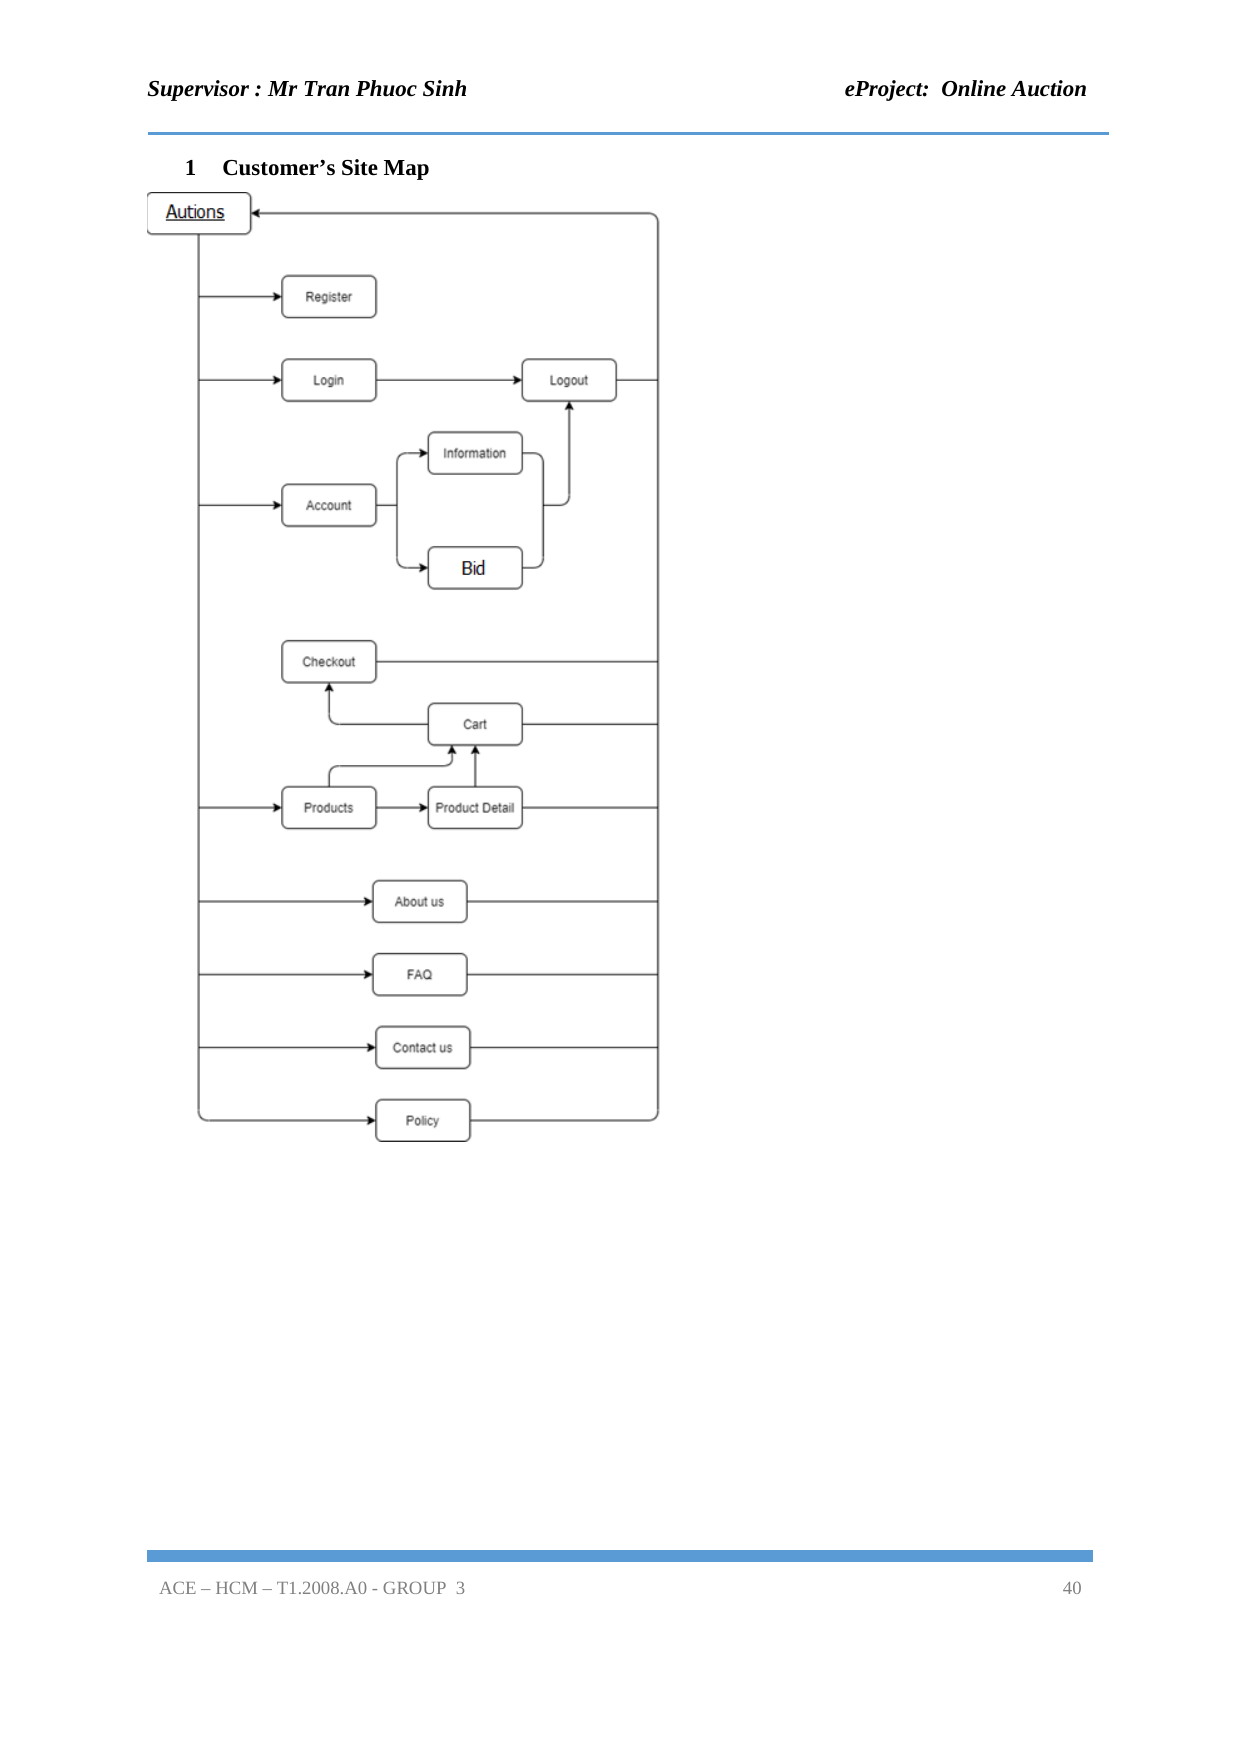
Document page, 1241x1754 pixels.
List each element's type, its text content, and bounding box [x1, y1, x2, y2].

picture [147, 192, 667, 1142]
subtitle Customer’s Site Map [184, 154, 1093, 180]
